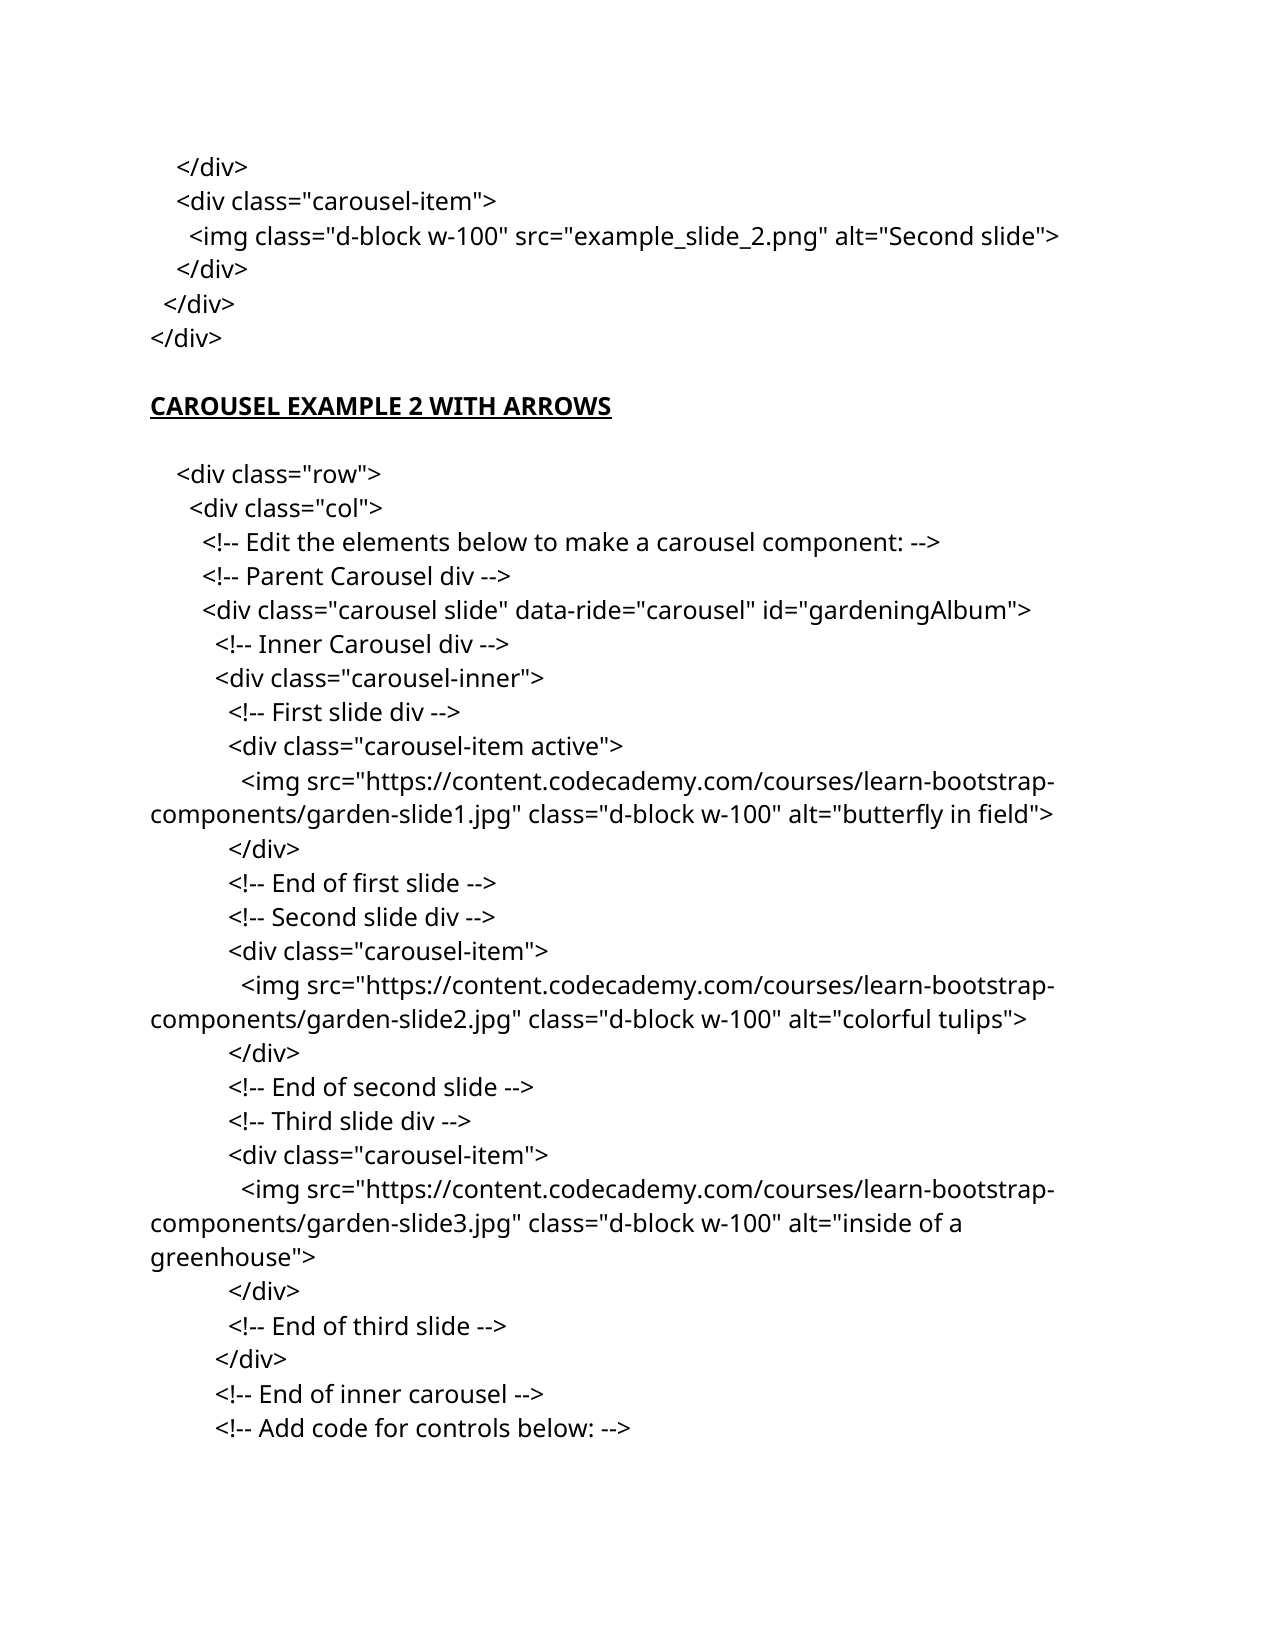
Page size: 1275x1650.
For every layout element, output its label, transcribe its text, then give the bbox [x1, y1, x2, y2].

text <div class="carousel-item"> [150, 1138, 1125, 1172]
text <img src="https://content.codecademy.com/courses/learn-bootstrap-components/garden-slide3.jpg" class="d-block w-100" alt="inside of a greenhouse"> [150, 1172, 1125, 1274]
text <div class="carousel-item"> [150, 933, 1125, 967]
text <!-- End of first slide --> [150, 865, 1125, 899]
text <div class="carousel-item active"> [150, 729, 1125, 763]
text </div> [150, 150, 1125, 184]
text <!-- Parent Carousel div --> [150, 559, 1125, 593]
text <!-- End of third slide --> [150, 1308, 1125, 1342]
text <!-- Add code for controls below: --> [150, 1410, 1125, 1444]
text <!-- End of inner carousel --> [150, 1376, 1125, 1410]
text <div class="col"> [150, 491, 1125, 525]
text </div> [150, 1036, 1125, 1070]
text </div> [150, 1274, 1125, 1308]
text </div> [150, 252, 1125, 286]
text </div> [150, 286, 1125, 320]
text <img src="https://content.codecademy.com/courses/learn-bootstrap-components/garden-slide1.jpg" class="d-block w-100" alt="butterfly in field"> [150, 763, 1125, 831]
text <div class="row"> [150, 457, 1125, 491]
text <!-- First slide div --> [150, 695, 1125, 729]
text <div class="carousel-inner"> [150, 661, 1125, 695]
text <!-- Inner Carousel div --> [150, 627, 1125, 661]
text <!-- Second slide div --> [150, 899, 1125, 933]
text CAROUSEL EXAMPLE 2 WITH ARROWS [150, 388, 1125, 422]
text <!-- Third slide div --> [150, 1104, 1125, 1138]
text <img src="https://content.codecademy.com/courses/learn-bootstrap-components/garden-slide2.jpg" class="d-block w-100" alt="colorful tulips"> [150, 967, 1125, 1036]
text <div class="carousel-item"> [150, 184, 1125, 218]
text </div> [150, 831, 1125, 865]
text </div> [150, 1342, 1125, 1376]
text <!-- End of second slide --> [150, 1070, 1125, 1104]
text <img class="d-block w-100" src="example_slide_2.png" alt="Second slide"> [150, 218, 1125, 252]
text <!-- Edit the elements below to make a carousel component: --> [150, 525, 1125, 559]
text </div> [150, 320, 1125, 354]
text <div class="carousel slide" data-ride="carousel" id="gardeningAlbum"> [150, 593, 1125, 627]
